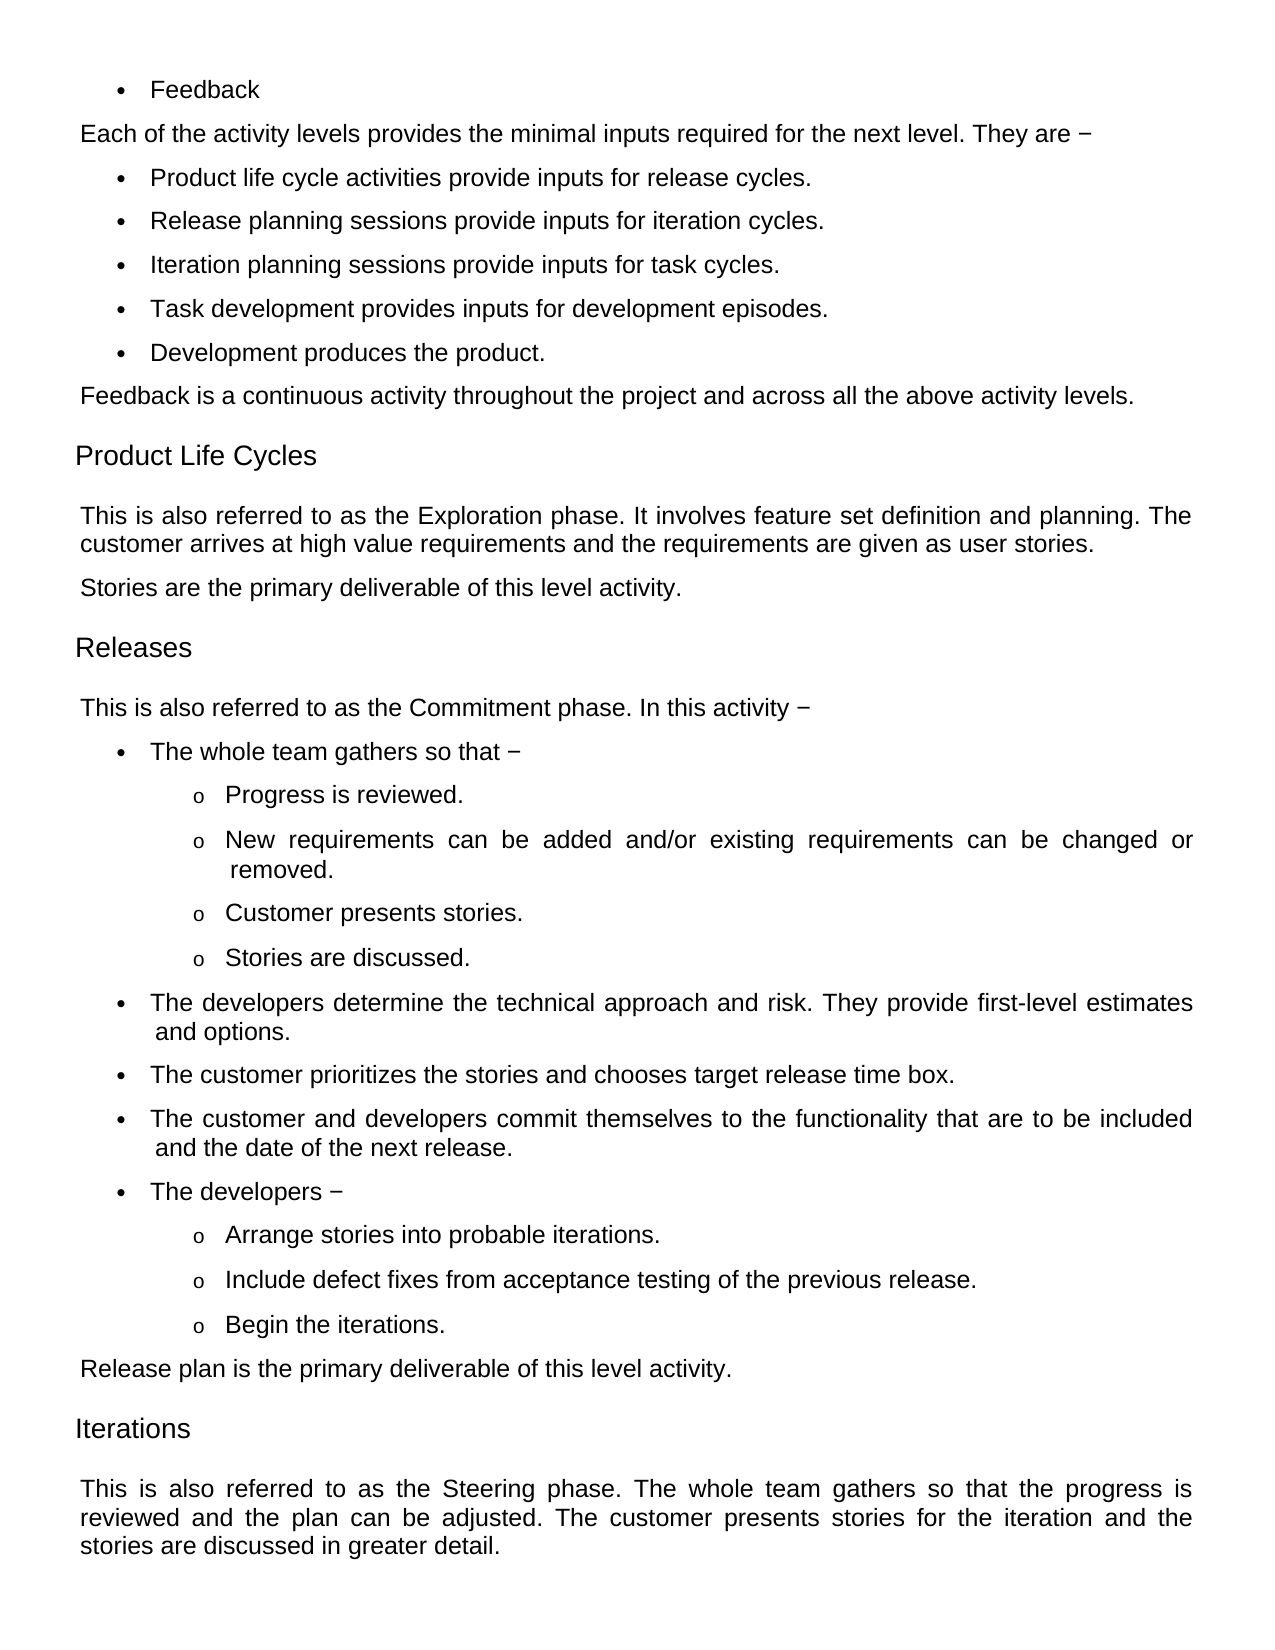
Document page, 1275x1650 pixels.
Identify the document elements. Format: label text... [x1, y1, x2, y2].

text Release plan is the primary deliverable of this level activity. [80, 1354, 1195, 1383]
text Stories are the primary deliverable of this level activity. [80, 573, 1195, 602]
text This is also referred to as the Steering phase. The whole team gathers so that the progress is reviewed and the plan can be adjusted. The customer presents stories for the iteration and the stories are discussed in greater detail. [80, 1474, 1195, 1560]
list Development produces the product. [117, 337, 1195, 366]
list Feedback [117, 75, 1195, 104]
list Iteration planning sessions provide inputs for task cycles. [117, 250, 1195, 279]
list Begin the iterations. [192, 1309, 1195, 1339]
list Customer presents stories. [192, 898, 1195, 928]
text This is also referred to as the Commitment phase. In this activity − [80, 693, 1195, 721]
list Task development provides inputs for development episodes. [117, 294, 1195, 322]
list Progress is reviewed. [192, 780, 1195, 810]
text Each of the activity levels provides the minimal inputs required for the next level. They are − [80, 119, 1195, 147]
text Iterations [75, 1412, 1200, 1444]
list The customer prioritizes the stories and chooses target release time box. [117, 1060, 1195, 1089]
list The whole team gathers so that − [117, 736, 1195, 765]
list Arrange stories into probable iterations. [192, 1220, 1195, 1250]
list Release planning sessions provide inputs for iteration cycles. [117, 206, 1195, 235]
text Releases [75, 631, 1200, 663]
list The developers determine the technical approach and risk. They provide first-level estimates and options. [117, 988, 1195, 1045]
list New requirements can be added and/or existing requirements can be changed or removed. [192, 825, 1195, 883]
text Product Life Cycles [75, 439, 1200, 472]
list The customer and developers commit themselves to the functionality that are to be included and the date of the next release. [117, 1104, 1195, 1161]
text This is also referred to as the Exploration phase. It involves feature set definition and planning. The customer arrives at high value requirements and the requirements are given as user stories. [80, 501, 1195, 558]
text Feedback is a continuous activity throughout the project and across all the above activity levels. [80, 381, 1195, 410]
list Stories are discussed. [192, 943, 1195, 973]
list Include defect fixes from acceptance testing of the previous release. [192, 1265, 1195, 1294]
list The developers − [117, 1176, 1195, 1205]
list Product life cycle activities provide inputs for release cycles. [117, 162, 1195, 191]
